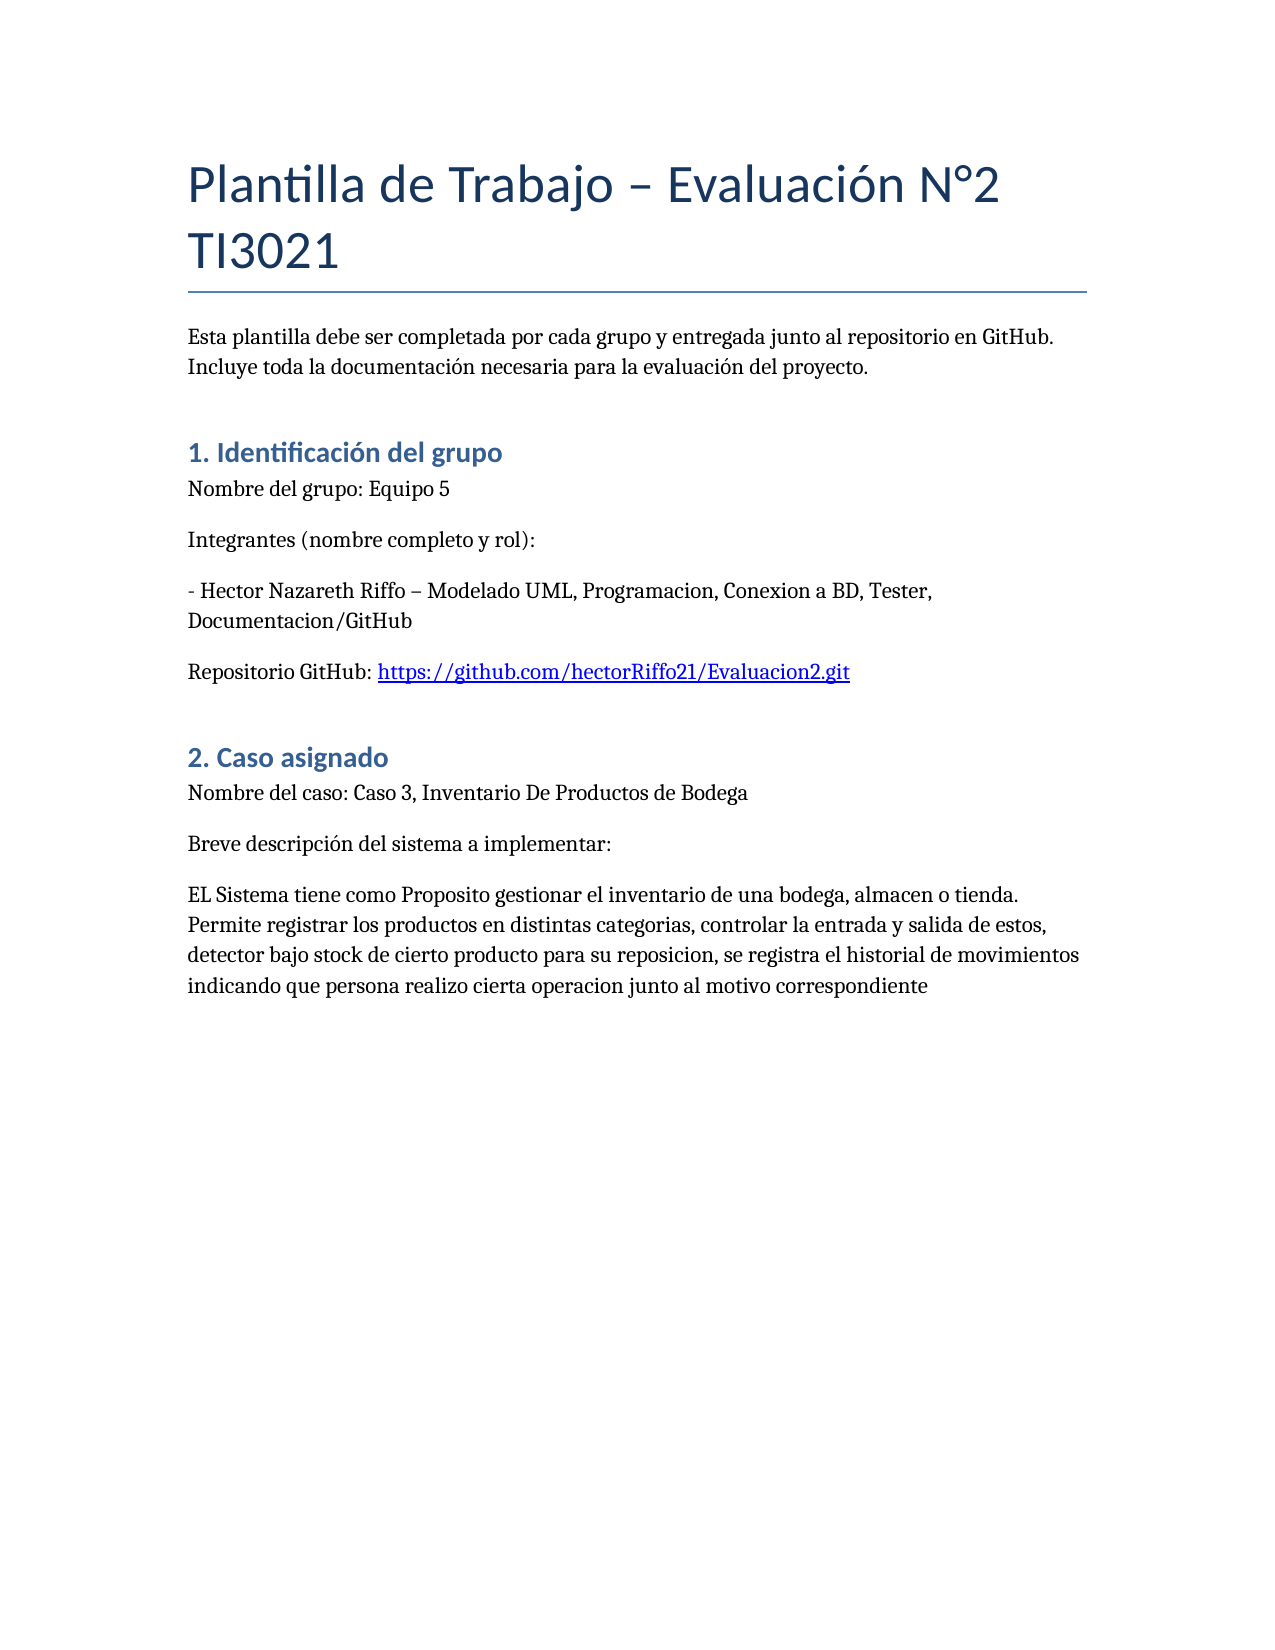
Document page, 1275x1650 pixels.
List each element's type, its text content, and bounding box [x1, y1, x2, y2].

text Breve descripción del sistema a implementar: [187, 831, 1087, 857]
subtitle 1. Identificación del grupo [187, 434, 1087, 470]
subtitle 2. Caso asignado [187, 739, 1087, 774]
text Esta plantilla debe ser completada por cada grupo y entregada junto al repositorio en GitHub. Incluye toda la documentación necesaria para la evaluación del proyecto. [187, 324, 1087, 381]
text EL Sistema tiene como Proposito gestionar el inventario de una bodega, almacen o tienda. Permite registrar los productos en distintas categorias, controlar la entrada y salida de estos, detector bajo stock de cierto producto para su reposicion, se registra el historial de movimientos indicando que persona realizo cierta operacion junto al motivo correspondiente [187, 882, 1087, 999]
text Nombre del caso: Caso 3, Inventario De Productos de Bodega [187, 780, 1087, 806]
text Nombre del grupo: Equipo 5 [187, 475, 1087, 502]
text Integrantes (nombre completo y rol): [187, 526, 1087, 553]
title Plantilla de Trabajo – Evaluación N°2 TI3021 [187, 150, 1087, 293]
text - Hector Nazareth Riffo – Modelado UML, Programacion, Conexion a BD, Tester, Documentacion/GitHub [187, 577, 1087, 634]
text Repositorio GitHub: https://github.com/hectorRiffo21/Evaluacion2.git [187, 659, 1087, 685]
